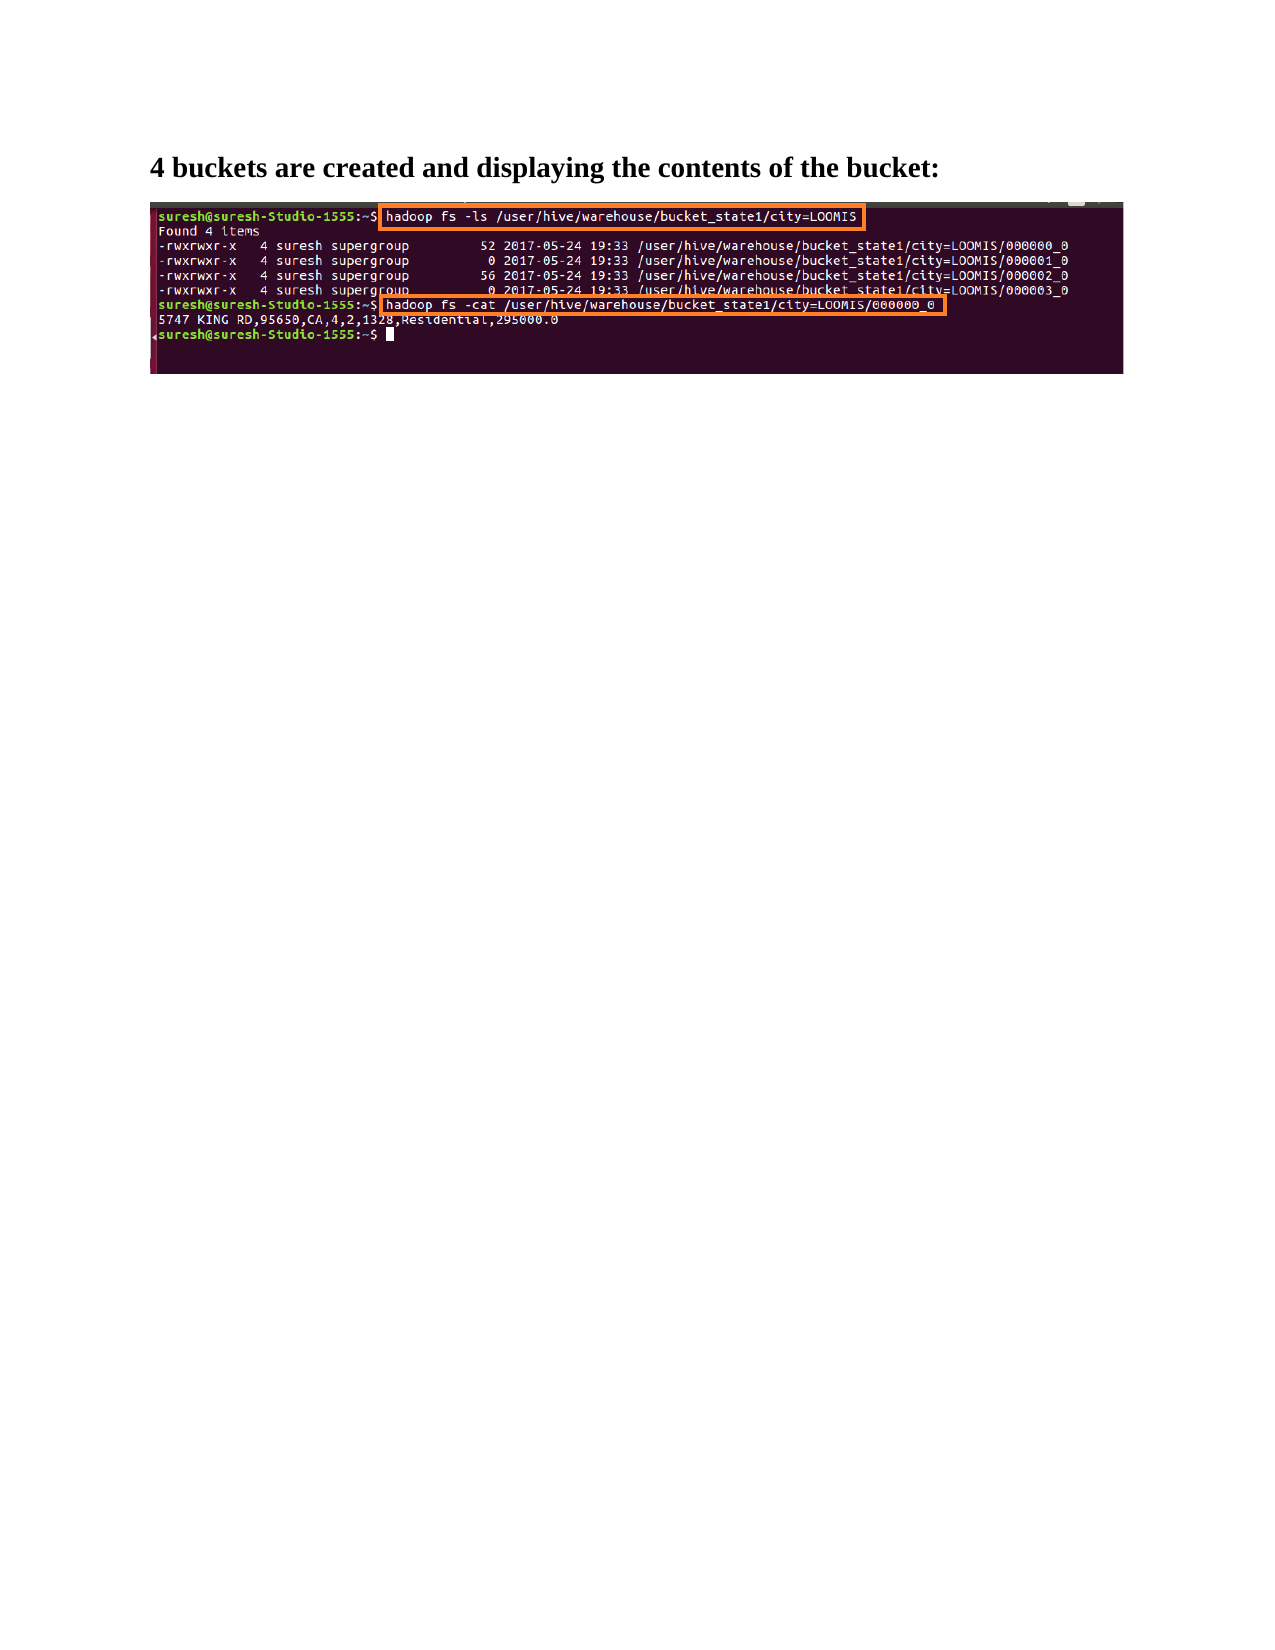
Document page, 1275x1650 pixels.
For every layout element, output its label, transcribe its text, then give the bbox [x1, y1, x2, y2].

picture [150, 202, 1124, 374]
text 4 buckets are created and displaying the contents of the bucket: [150, 150, 1125, 183]
